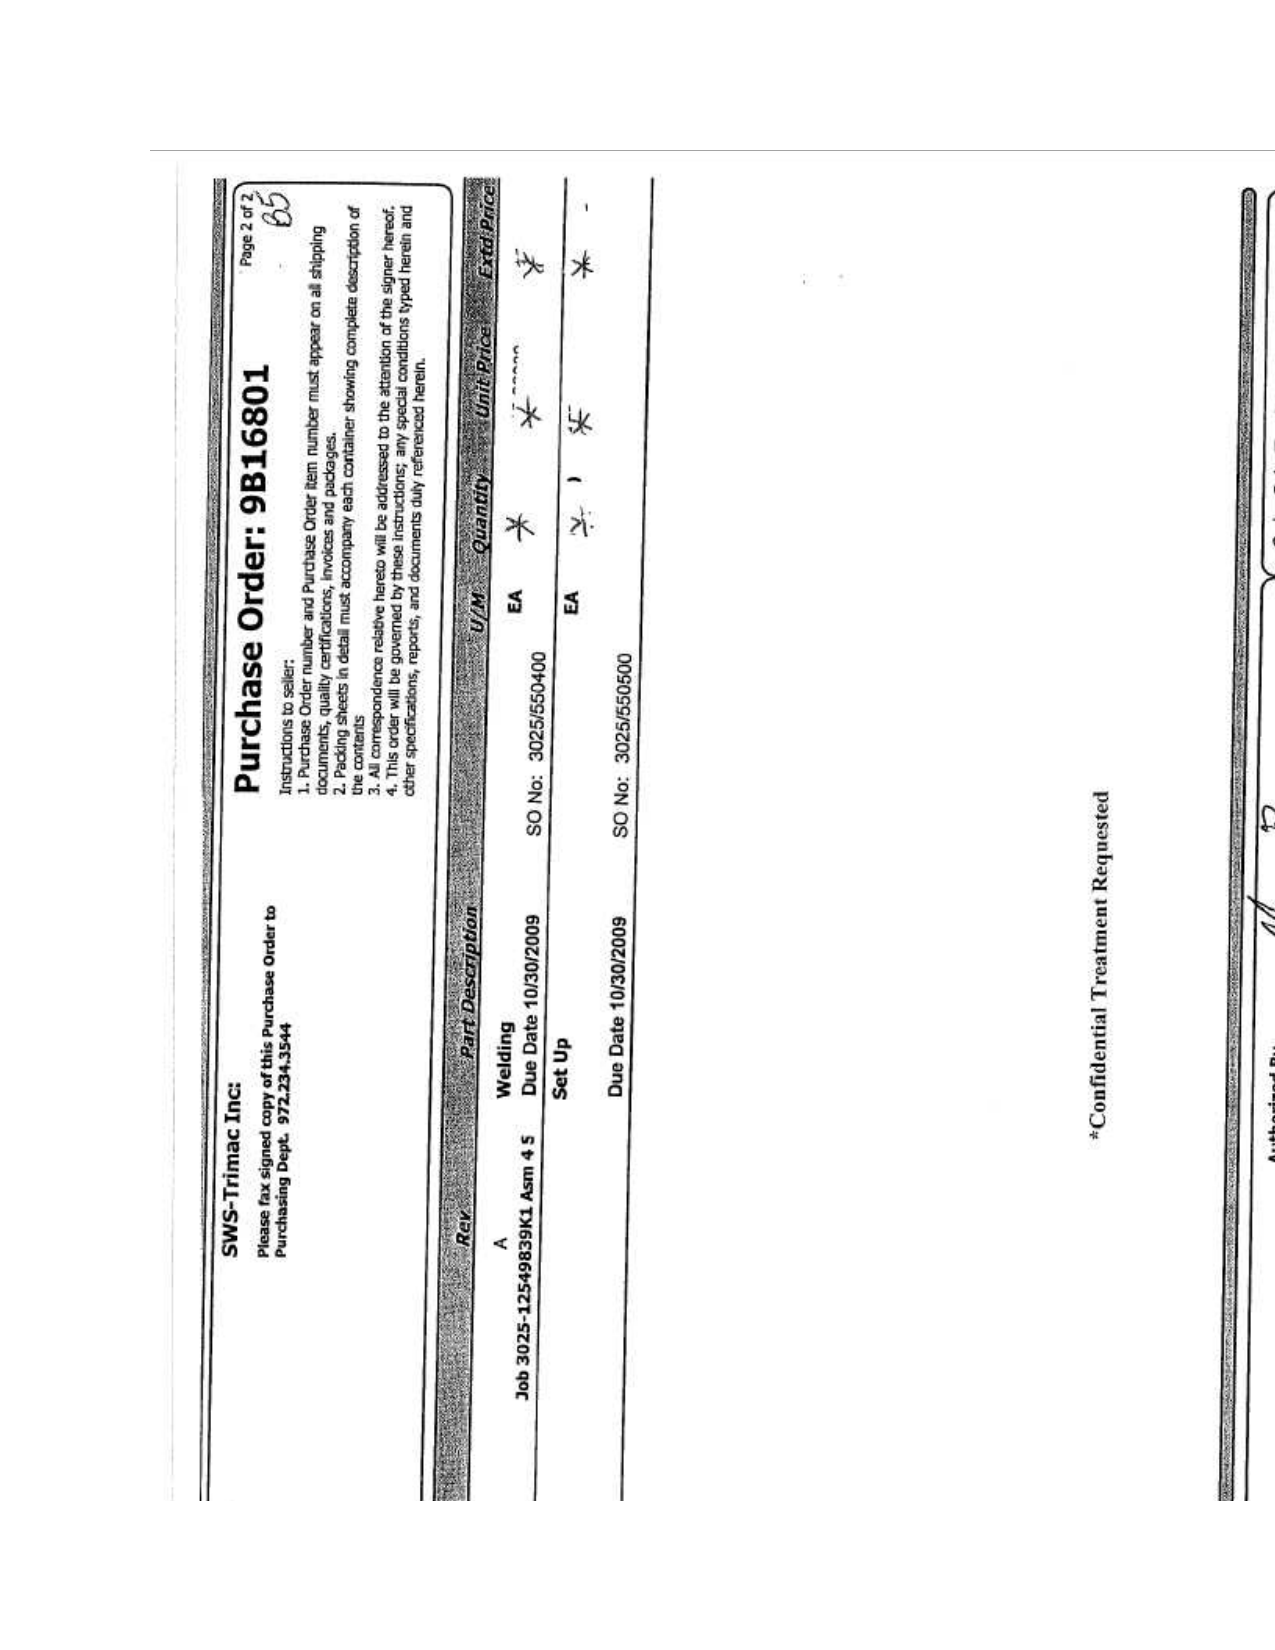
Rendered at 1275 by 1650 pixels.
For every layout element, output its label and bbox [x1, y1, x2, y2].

picture [150, 150, 1275, 1501]
